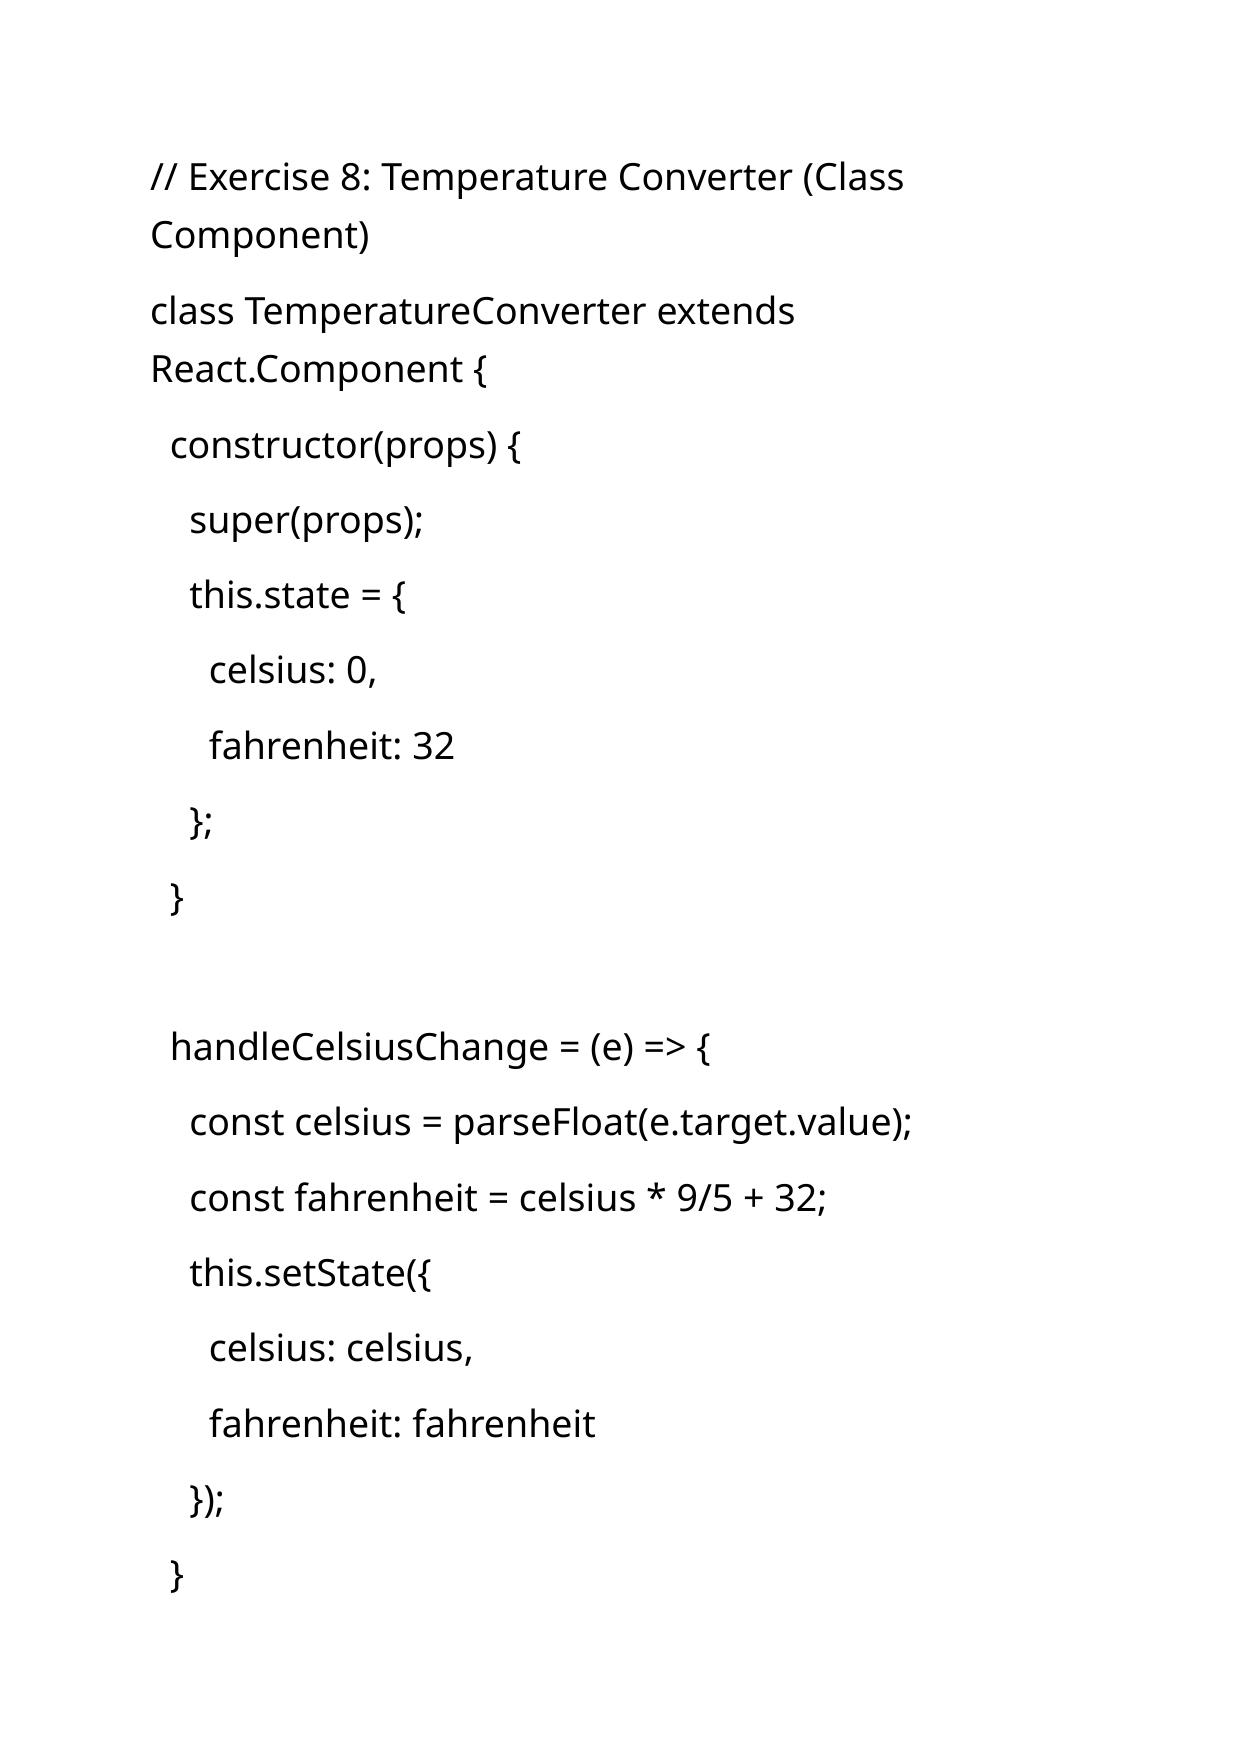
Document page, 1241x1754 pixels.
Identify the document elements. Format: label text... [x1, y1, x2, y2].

text fahrenheit: 32 [150, 719, 1090, 770]
text }); [150, 1472, 1090, 1523]
text super(props); [150, 493, 1090, 544]
text celsius: celsius, [150, 1322, 1090, 1373]
text this.setState({ [150, 1246, 1090, 1297]
text celsius: 0, [150, 644, 1090, 695]
text fahrenheit: fahrenheit [150, 1397, 1090, 1448]
text const fahrenheit = celsius * 9/5 + 32; [150, 1171, 1090, 1222]
text // Exercise 8: Temperature Converter (Class Component) [150, 150, 1090, 260]
text handleCelsiusChange = (e) => { [150, 1020, 1090, 1071]
text }; [150, 794, 1090, 846]
text } [150, 1548, 1090, 1599]
text this.state = { [150, 568, 1090, 619]
text } [150, 870, 1090, 921]
text class TemperatureConverter extends React.Component { [150, 284, 1090, 394]
text const celsius = parseFloat(e.target.value); [150, 1096, 1090, 1147]
text constructor(props) { [150, 418, 1090, 469]
